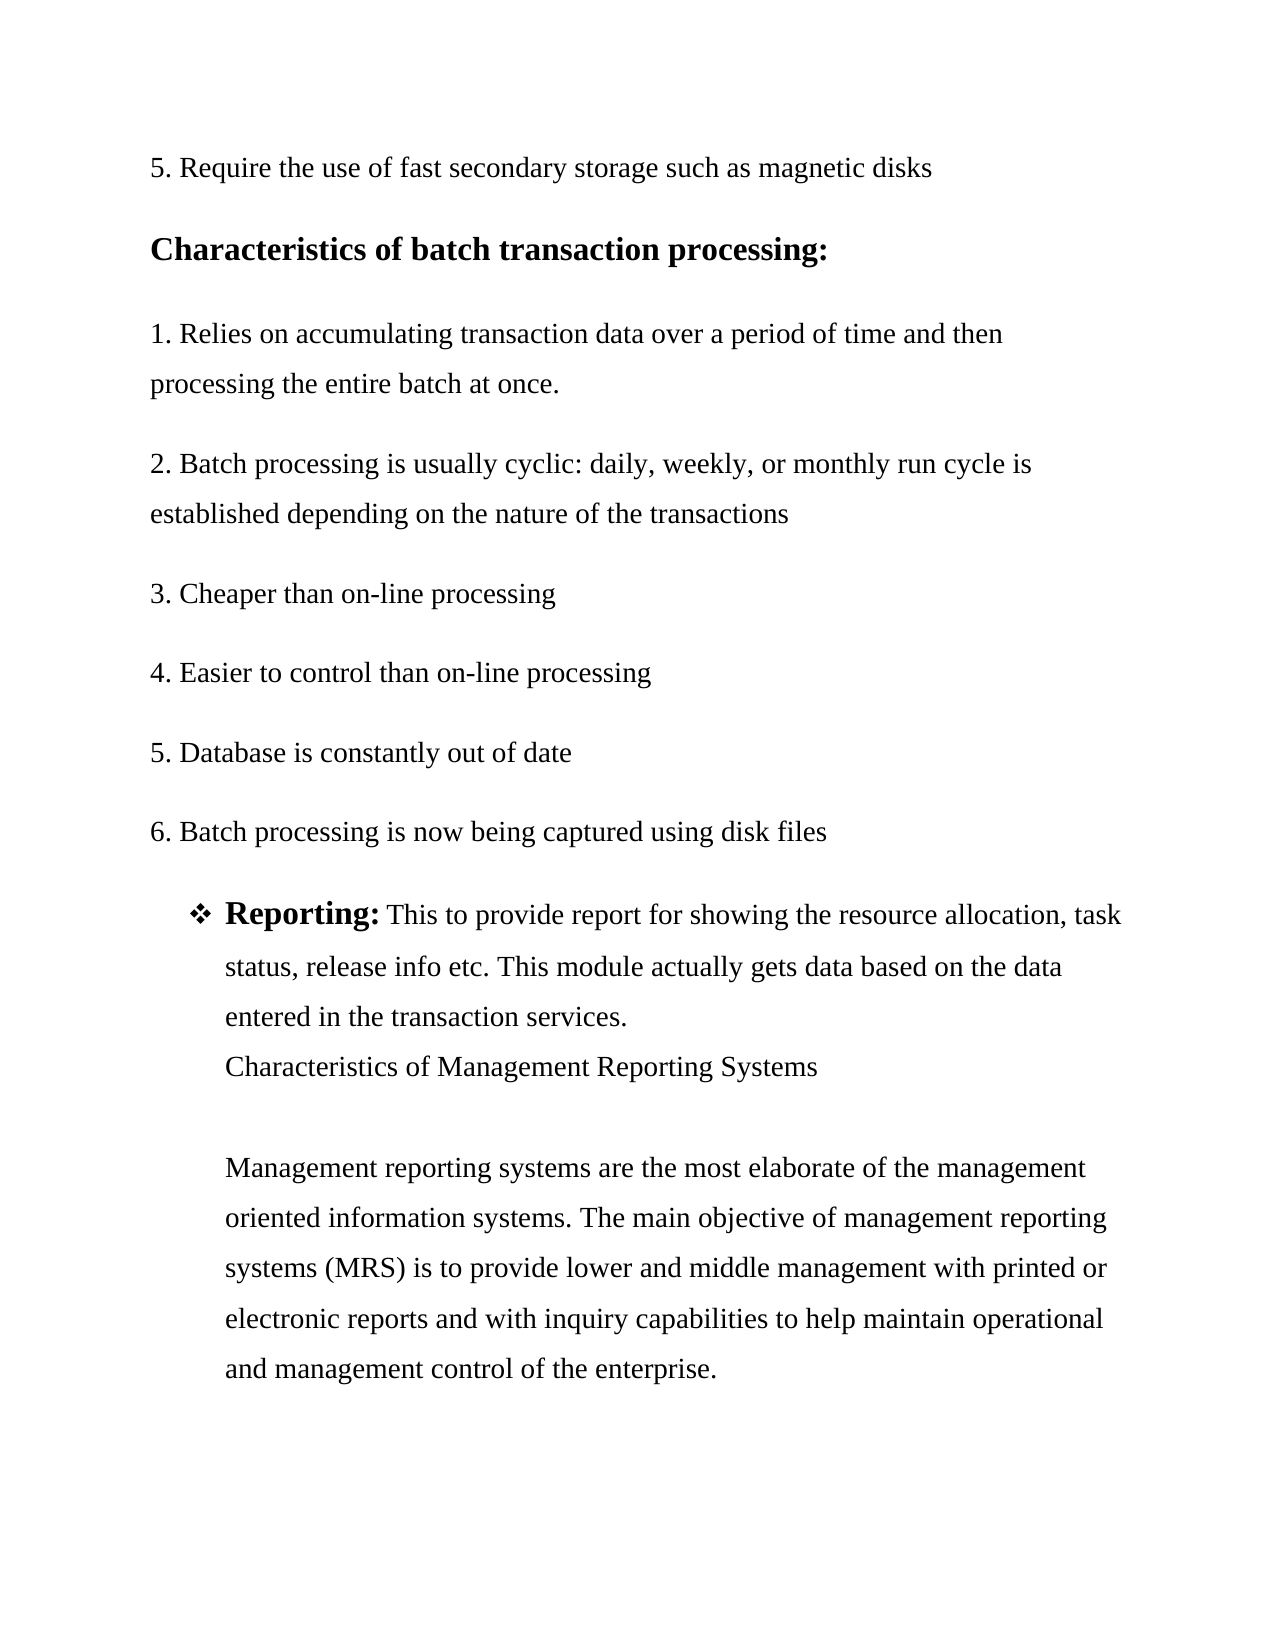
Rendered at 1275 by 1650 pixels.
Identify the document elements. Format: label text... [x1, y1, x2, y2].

list Management reporting systems are the most elaborate of the management oriented information systems. The main objective of management reporting systems (MRS) is to provide lower and middle management with printed or electronic reports and with inquiry capabilities to help maintain operational and management control of the enterprise. [225, 1150, 1125, 1385]
text 5. Require the use of fast secondary storage such as magnetic disks [150, 150, 1125, 183]
list Reporting: This to provide report for showing the resource allocation, task status, release info etc. This module actually gets data based on the data entered in the transaction services. [187, 894, 1125, 1033]
text Characteristics of batch transaction processing: [150, 229, 1125, 268]
text 2. Batch processing is usually cyclic: daily, weekly, or monthly run cycle is established depending on the nature of the transactions [150, 446, 1125, 530]
text 5. Database is constantly out of date [150, 735, 1125, 768]
text 6. Batch processing is now being captured using disk files [150, 814, 1125, 848]
list Characteristics of Management Reporting Systems [225, 1049, 1125, 1083]
text 3. Cheaper than on-line processing [150, 576, 1125, 609]
text 4. Easier to control than on-line processing [150, 655, 1125, 689]
text 1. Relies on accumulating transaction data over a period of time and then processing the entire batch at once. [150, 316, 1125, 400]
